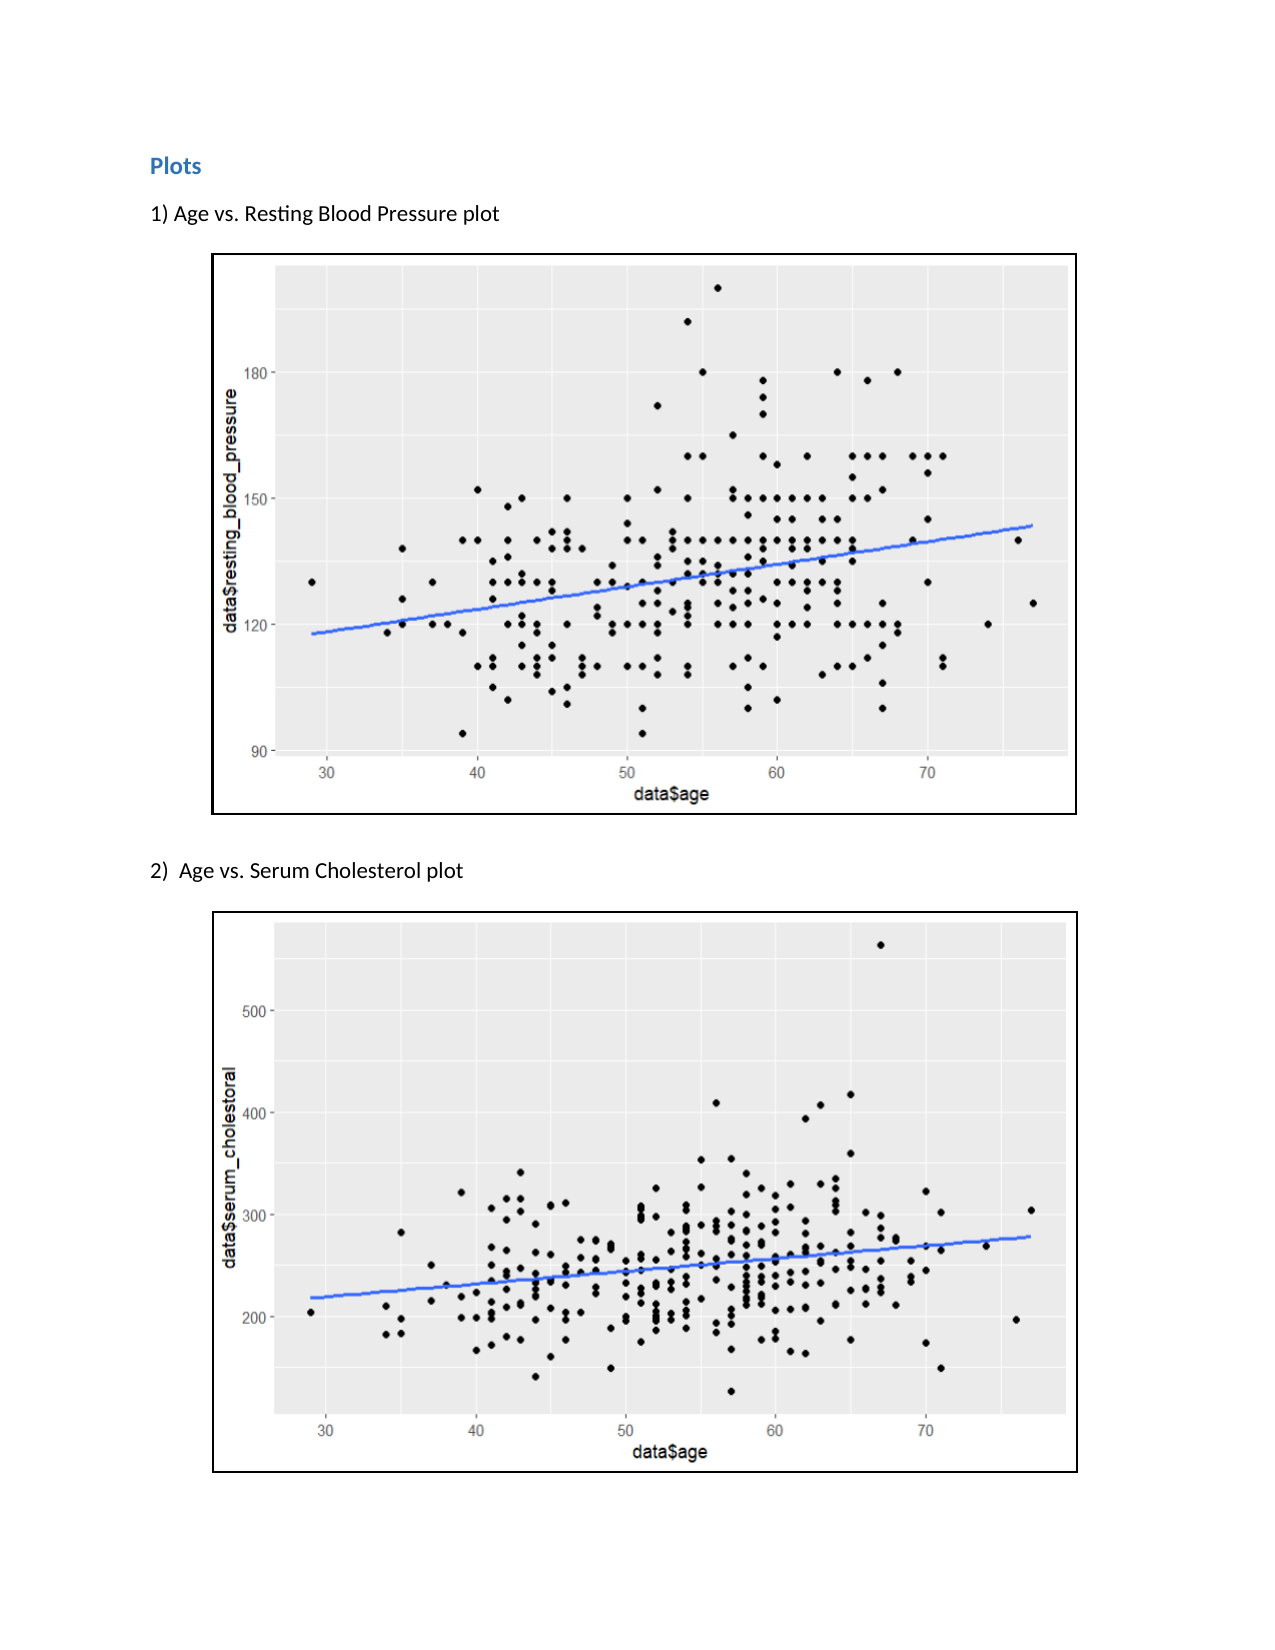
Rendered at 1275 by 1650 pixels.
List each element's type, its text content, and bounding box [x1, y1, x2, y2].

picture [214, 255, 1075, 813]
text 1) Age vs. Resting Blood Pressure plot [150, 199, 1125, 228]
text Plots [150, 150, 1125, 181]
picture [214, 913, 1076, 1471]
text 2) Age vs. Serum Cholesterol plot [150, 856, 1125, 884]
